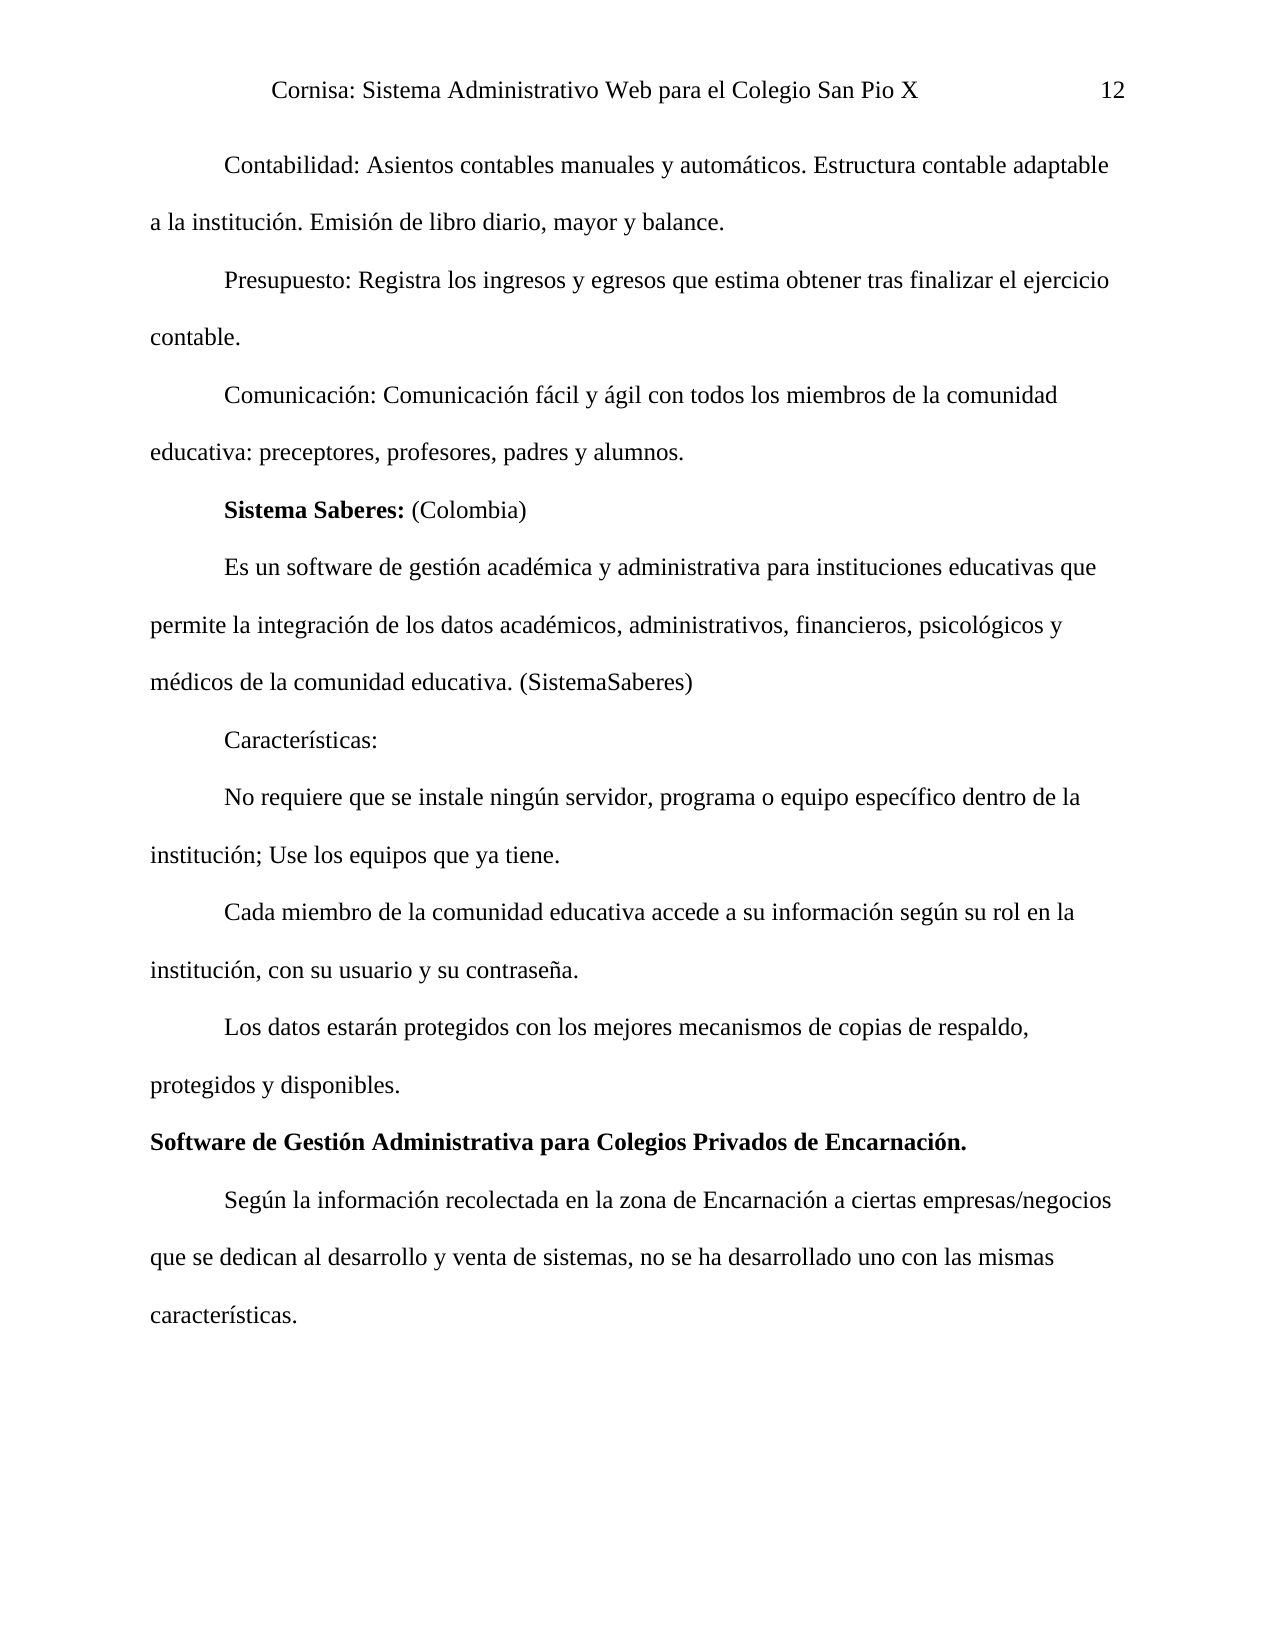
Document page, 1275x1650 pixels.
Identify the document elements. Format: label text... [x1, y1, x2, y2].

text Es un software de gestión académica y administrativa para instituciones educativas que permite la integración de los datos académicos, administrativos, financieros, psicológicos y médicos de la comunidad educativa. [150, 552, 1125, 696]
text Según la información recolectada en la zona de Encarnación a ciertas empresas/negocios que se dedican al desarrollo y venta de sistemas, no se ha desarrollado uno con las mismas características. [150, 1185, 1125, 1329]
text No requiere que se instale ningún servidor, programa o equipo específico dentro de la institución; Use los equipos que ya tiene. [150, 782, 1125, 869]
text Características: [150, 725, 1125, 754]
text Contabilidad: Asientos contables manuales y automáticos. Estructura contable adaptable a la institución. Emisión de libro diario, mayor y balance. [150, 150, 1125, 236]
text Presupuesto: Registra los ingresos y egresos que estima obtener tras finalizar el ejercicio contable. [150, 265, 1125, 351]
text Comunicación: Comunicación fácil y ágil con todos los miembros de la comunidad educativa: preceptores, profesores, padres y alumnos. [150, 380, 1125, 466]
text Los datos estarán protegidos con los mejores mecanismos de copias de respaldo, protegidos y disponibles. [150, 1012, 1125, 1099]
text Cada miembro de la comunidad educativa accede a su información según su rol en la institución, con su usuario y su contraseña. [150, 897, 1125, 984]
subtitle Software de Gestión Administrativa para Colegios Privados de Encarnación. [150, 1127, 1125, 1156]
text Sistema Saberes: (Colombia) [150, 495, 1125, 524]
